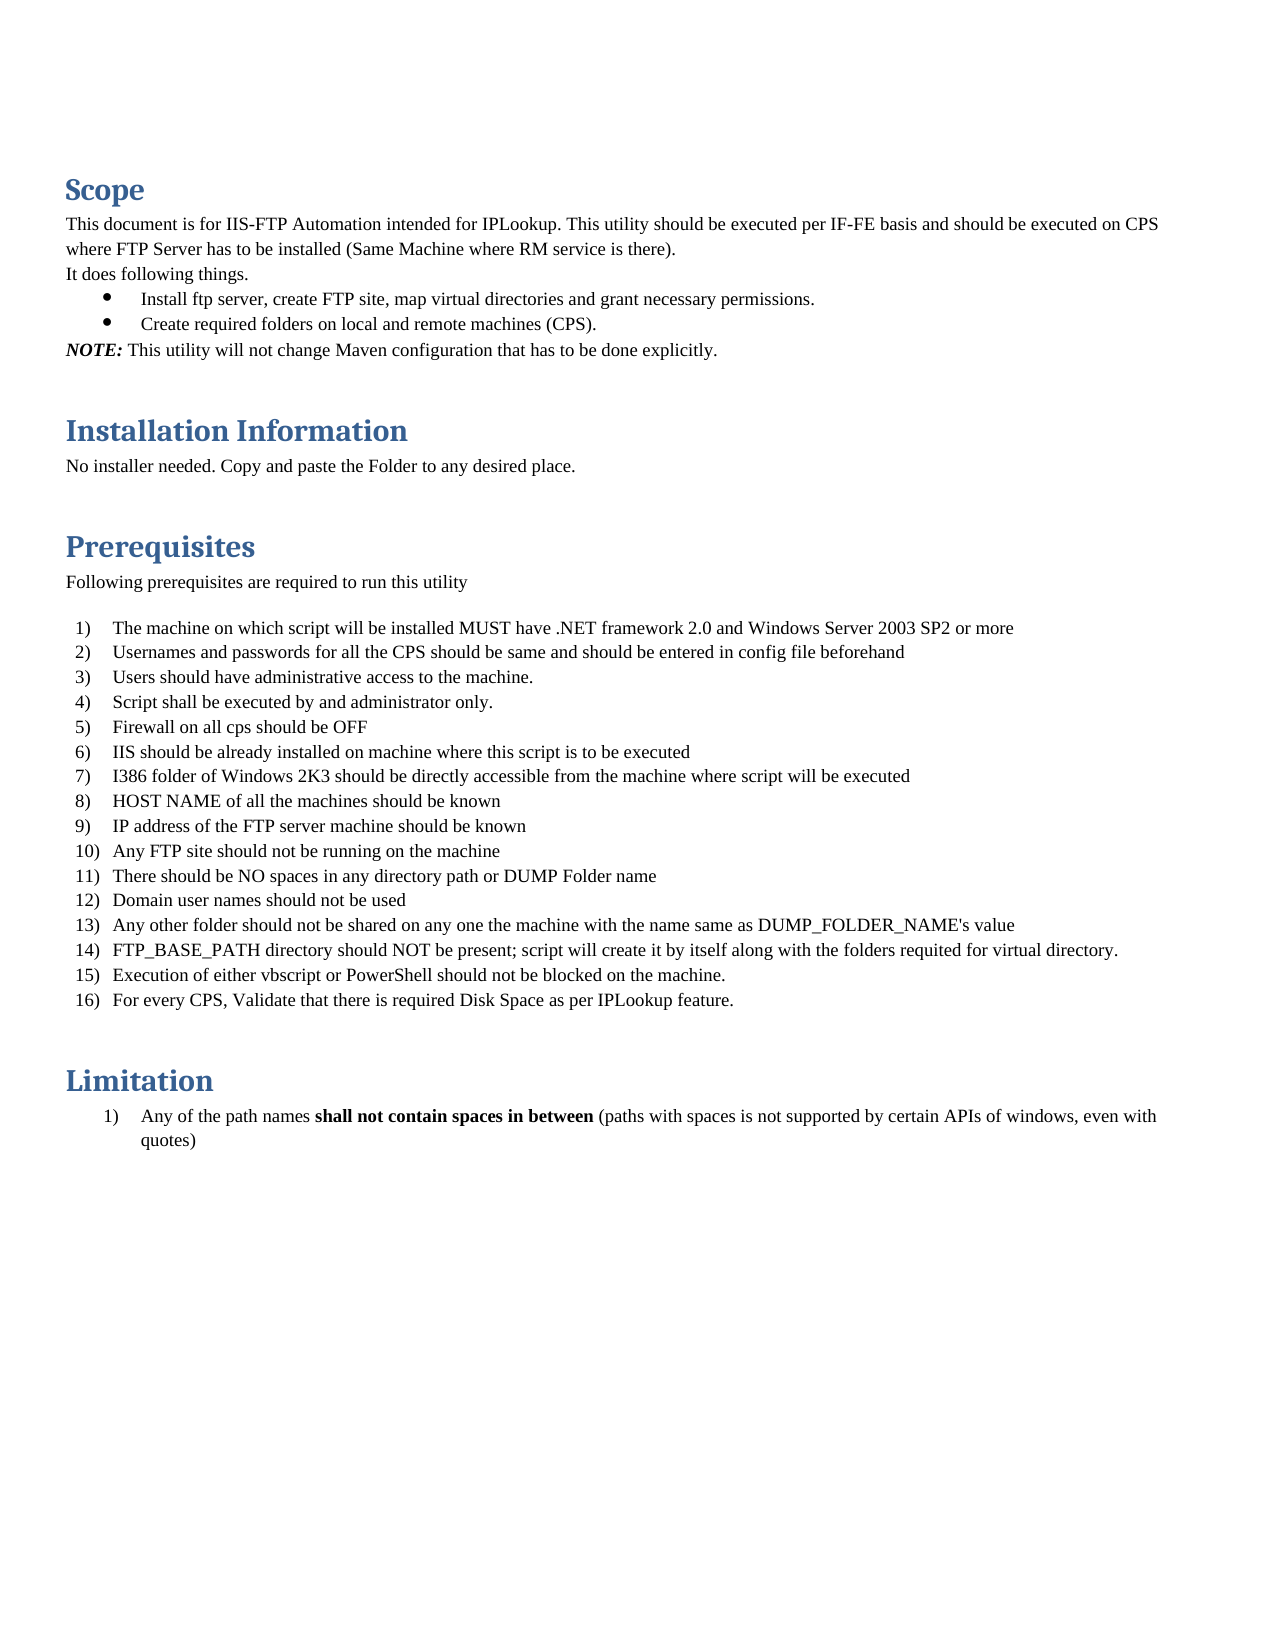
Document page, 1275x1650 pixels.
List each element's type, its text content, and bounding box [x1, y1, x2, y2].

list I386 folder of Windows 2K3 should be directly accessible from the machine where script will be executed [75, 765, 1191, 787]
list Execution of either vbscript or PowerShell should not be blocked on the machine. [75, 964, 1191, 985]
list IP address of the FTP server machine should be known [75, 815, 1191, 837]
subtitle Prerequisites [66, 530, 1191, 566]
list FTP_BASE_PATH directory should NOT be present; script will create it by itself along with the folders requited for virtual directory. [75, 939, 1191, 961]
subtitle Scope [66, 172, 1191, 208]
subtitle Installation Information [66, 414, 1191, 450]
list IIS should be already installed on machine where this script is to be executed [75, 741, 1191, 762]
list Firewall on all cps should be OFF [75, 716, 1191, 737]
text Following prerequisites are required to run this utility [66, 571, 1191, 593]
list Install ftp server, create FTP site, map virtual directories and grant necessary permissions. [103, 287, 1191, 310]
list Usernames and passwords for all the CPS should be same and should be entered in config file beforehand [75, 641, 1191, 663]
list Create required folders on local and remote machines (CPS). [103, 313, 1191, 336]
text NOTE: This utility will not change Maven configuration that has to be done explicitly. [66, 339, 1191, 361]
list HOST NAME of all the machines should be known [75, 790, 1191, 812]
list Script shall be executed by and administrator only. [75, 691, 1191, 713]
list There should be NO spaces in any directory path or DUMP Folder name [75, 864, 1191, 886]
list The machine on which script will be installed MUST have .NET framework 2.0 and Windows Server 2003 SP2 or more [75, 617, 1191, 638]
text This document is for IIS-FTP Automation intended for IPLookup. This utility should be executed per IF-FE basis and should be executed on CPS where FTP Server has to be installed (Same Machine where RM service is there). [66, 213, 1191, 259]
list Any of the path names shall not contain spaces in between (paths with spaces is not supported by certain APIs of windows, even with quotes) [103, 1104, 1191, 1151]
subtitle Limitation [66, 1063, 1191, 1099]
text No installer needed. Copy and paste the Folder to any desired place. [66, 455, 1191, 477]
list Domain user names should not be used [75, 889, 1191, 911]
list Users should have administrative access to the machine. [75, 666, 1191, 688]
text It does following things. [66, 263, 1191, 284]
list For every CPS, Validate that there is required Disk Space as per IPLookup feature. [75, 988, 1191, 1010]
list Any other folder should not be shared on any one the machine with the name same as DUMP_FOLDER_NAME's value [75, 914, 1191, 936]
list Any FTP site should not be running on the machine [75, 840, 1191, 861]
